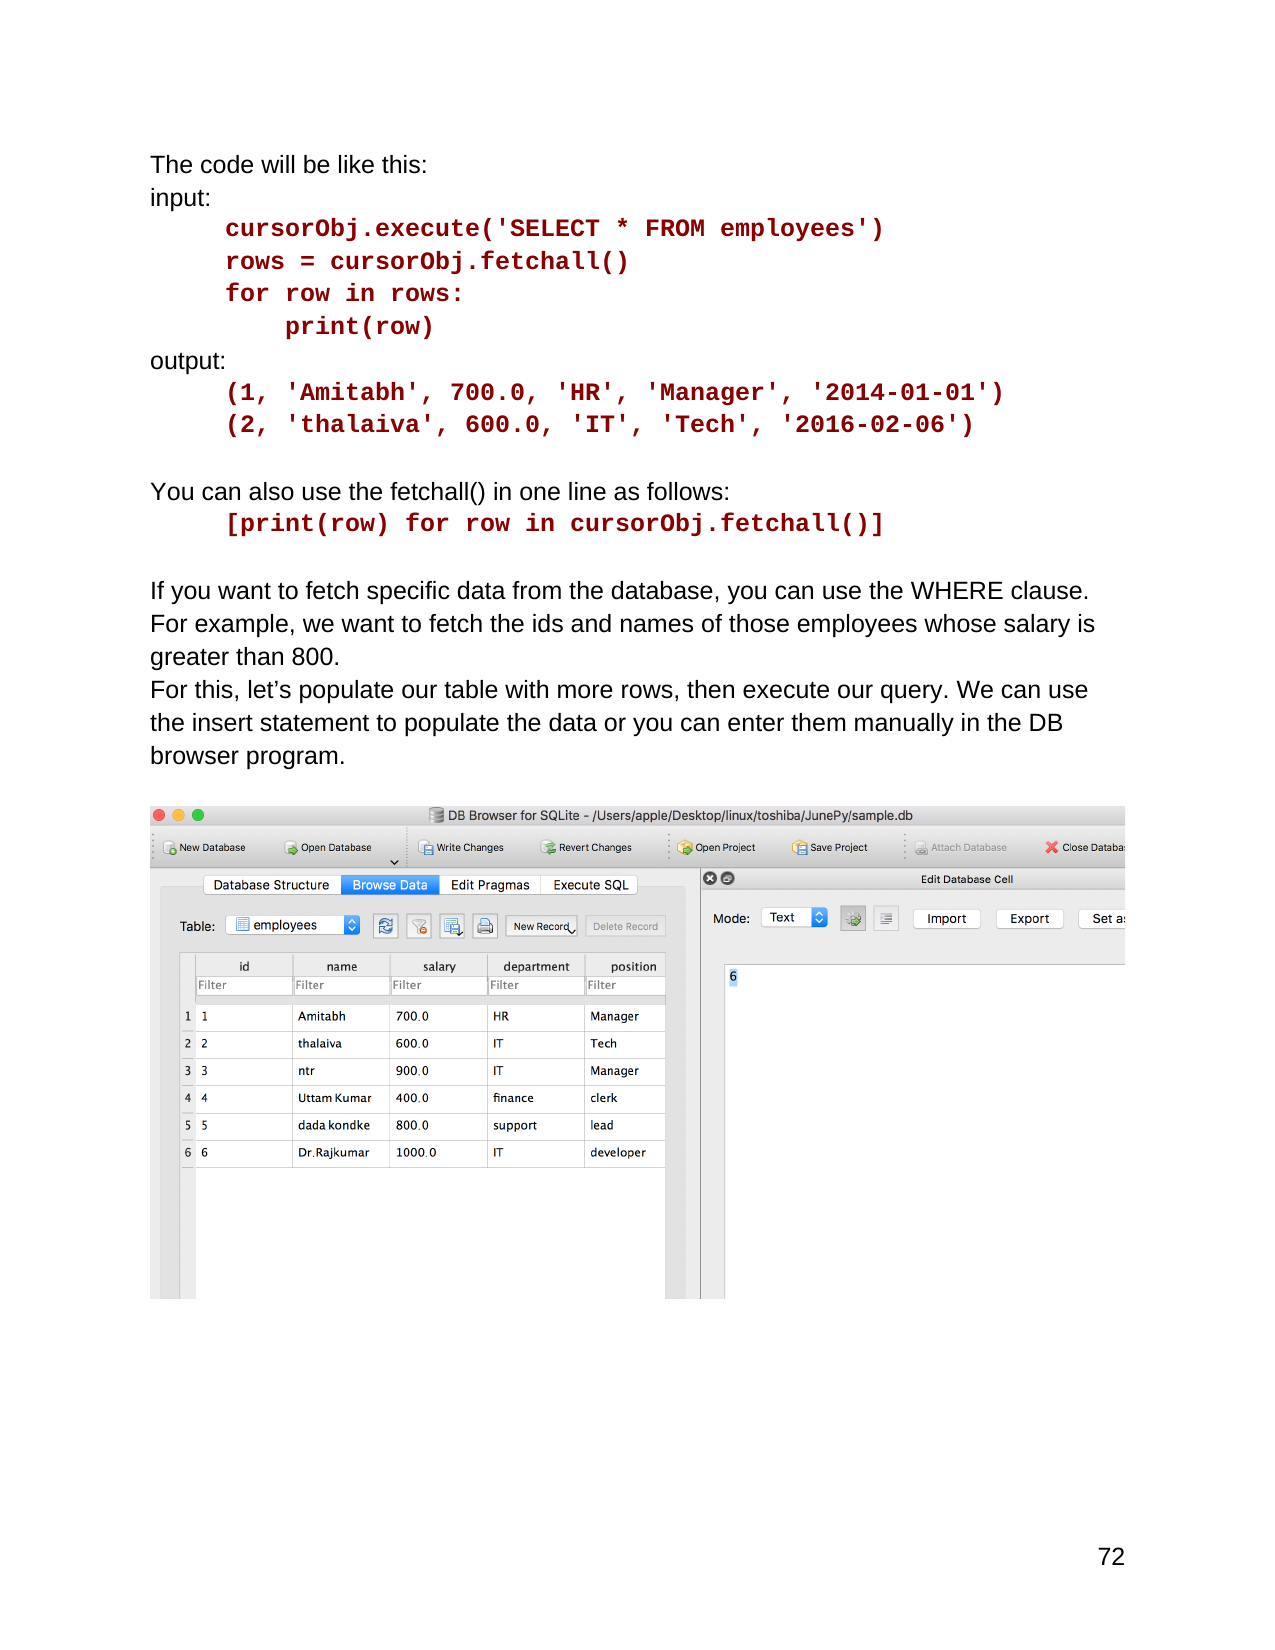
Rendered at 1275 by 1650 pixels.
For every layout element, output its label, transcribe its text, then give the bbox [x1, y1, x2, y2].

subtitle rows = cursorObj.fetchall() [225, 248, 1125, 277]
text If you want to fetch specific data from the database, you can use the WHERE clause. For example, we want to fetch the ids and names of those employees whose salary is greater than 800. [150, 576, 1125, 670]
subtitle for row in rows: [225, 281, 1125, 309]
text For this, let’s populate our table with more rows, then execute our query. We can use the insert statement to populate the data or you can enter them manually in the DB browser program. [150, 675, 1125, 769]
picture [150, 806, 1125, 1299]
subtitle [print(row) for row in cursorObj.fetchall()] [225, 510, 1125, 538]
subtitle cursorObj.execute('SELECT * FROM employees') [225, 216, 1125, 244]
text The code will be like this: [150, 150, 1125, 179]
subtitle print(row) [225, 313, 1125, 342]
subtitle (2, 'thalaiva', 600.0, 'IT', 'Tech', '2016-02-06') [225, 412, 1125, 440]
text input: [150, 183, 1125, 212]
subtitle (1, 'Amitabh', 700.0, 'HR', 'Manager', '2014-01-01') [225, 379, 1125, 407]
text output: [150, 346, 1125, 375]
text You can also use the fetchall() in one line as follows: [150, 477, 1125, 506]
